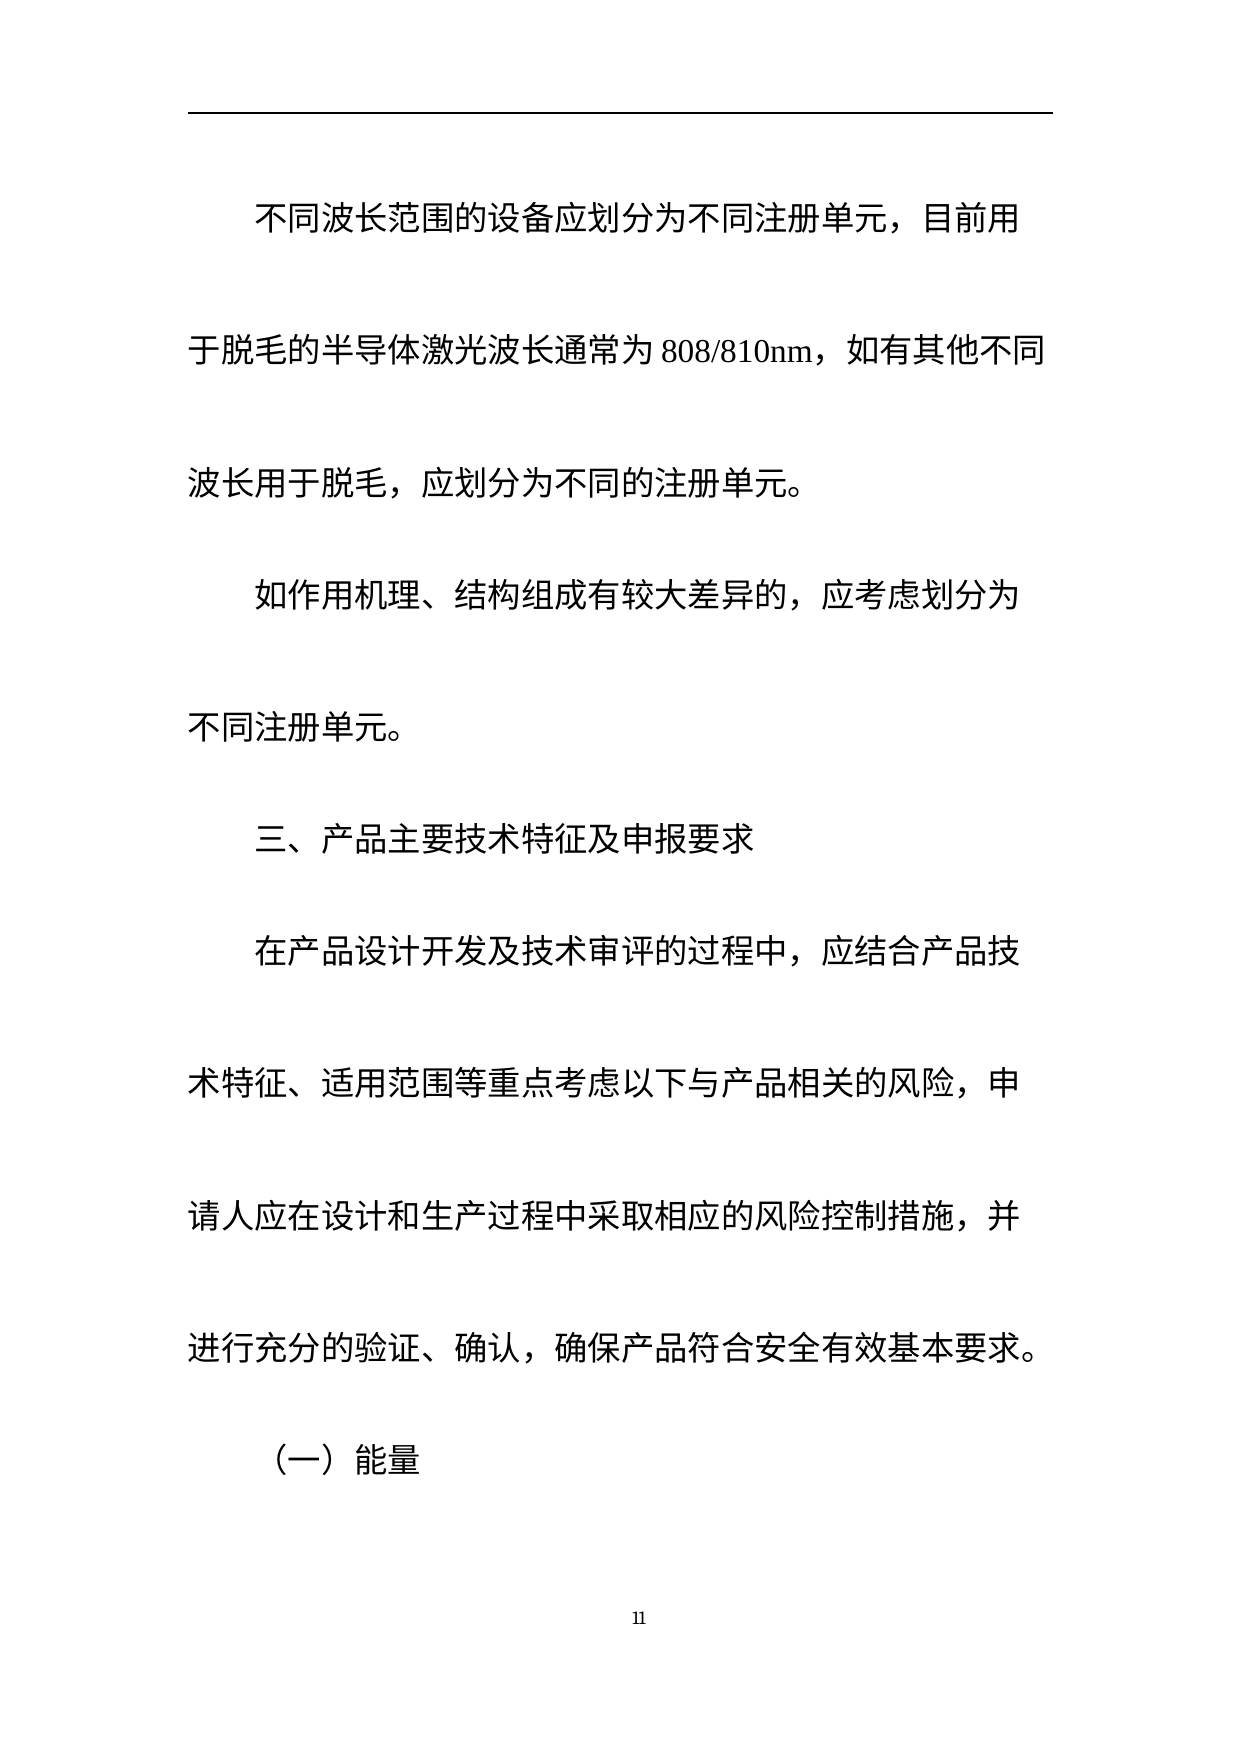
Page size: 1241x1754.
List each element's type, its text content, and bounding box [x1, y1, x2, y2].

text （一）能量 [187, 1414, 1053, 1502]
text 如作用机理、结构组成有较大差异的，应考虑划分为不同注册单元。 [187, 548, 1053, 769]
text 不同波长范围的设备应划分为不同注册单元，目前用于脱毛的半导体激光波长通常为808/810nm，如有其他不同波长用于脱毛，应划分为不同的注册单元。 [187, 172, 1053, 524]
text 在产品设计开发及技术审评的过程中，应结合产品技术特征、适用范围等重点考虑以下与产品相关的风险，申请人应在设计和生产过程中采取相应的风险控制措施，并进行充分的验证、确认，确保产品符合安全有效基本要求。 [187, 905, 1053, 1390]
text 三、产品主要技术特征及申报要求 [187, 793, 1053, 881]
